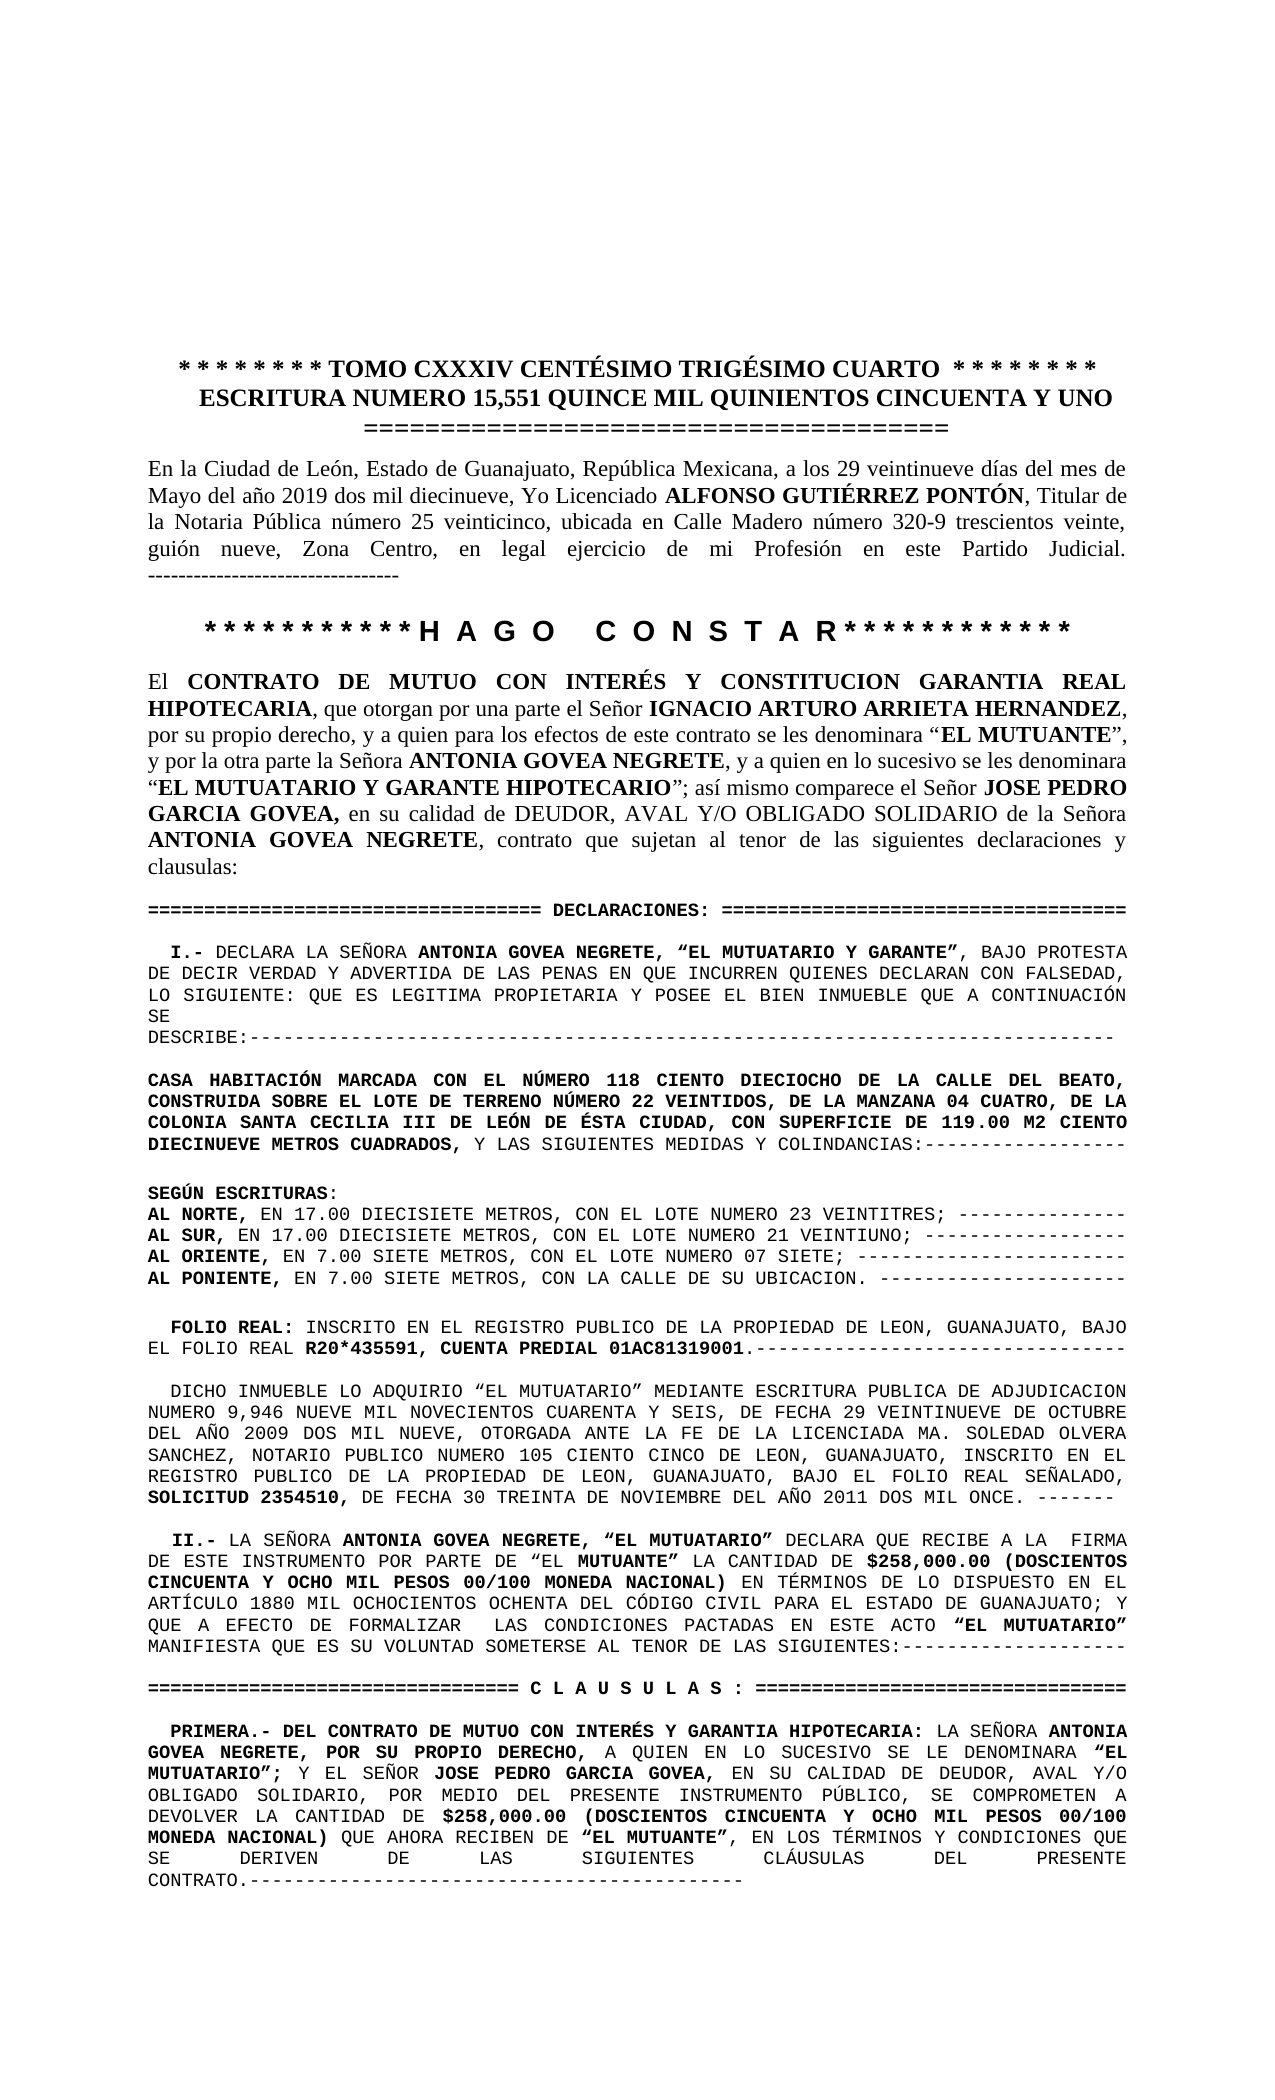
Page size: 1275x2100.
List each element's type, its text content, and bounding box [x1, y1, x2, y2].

text AL PONIENTE, EN 7.00 SIETE METROS, CON LA CALLE DE SU UBICACION. ---------------------- [148, 1268, 1127, 1290]
text ESCRITURA NUMERO 15,551 QUINCE MIL QUINIENTOS CINCUENTA Y UNO ====================================== [185, 383, 1127, 443]
text PRIMERA.- DEL CONTRATO DE MUTUO CON INTERÉS Y GARANTIA HIPOTECARIA: LA SEÑORA ANTONIA GOVEA NEGRETE, POR SU PROPIO DERECHO, A QUIEN EN LO SUCESIVO SE LE DENOMINARA “EL MUTUATARIO”; Y EL SEÑOR JOSE PEDRO GARCIA GOVEA, EN SU CALIDAD DE DEUDOR, AVAL Y/O OBLIGADO SOLIDARIO, POR MEDIO DEL PRESENTE INSTRUMENTO PÚBLICO, SE COMPROMETEN A DEVOLVER LA CANTIDAD DE $258,000.00 (DOSCIENTOS CINCUENTA Y OCHO MIL PESOS 00/100 MONEDA NACIONAL) QUE AHORA RECIBEN DE “EL MUTUANTE”, EN LOS TÉRMINOS Y CONDICIONES QUE SE DERIVEN DE LAS SIGUIENTES CLÁUSULAS DEL PRESENTE CONTRATO.-------------------------------------------- [148, 1722, 1127, 1892]
text SEGÚN ESCRITURAS: [148, 1183, 1127, 1205]
text =================================== DECLARACIONES: ==================================== [148, 901, 1127, 922]
text AL SUR, EN 17.00 DIECISIETE METROS, CON EL LOTE NUMERO 21 VEINTIUNO; ------------------ [148, 1226, 1127, 1247]
text * * * * * * * * * * * H A G O C O N S T A R * * * * * * * * * * * * [148, 614, 1127, 647]
text CASA HABITACIÓN MARCADA CON EL NÚMERO 118 CIENTO DIECIOCHO DE LA CALLE DEL BEATO, CONSTRUIDA SOBRE EL LOTE DE TERRENO NÚMERO 22 VEINTIDOS, DE LA MANZANA 04 CUATRO, DE LA COLONIA SANTA CECILIA III DE LEÓN DE ÉSTA CIUDAD, CON SUPERFICIE DE 119.00 M2 CIENTO DIECINUEVE METROS CUADRADOS, Y LAS SIGUIENTES MEDIDAS Y COLINDANCIAS:------------------ [148, 1071, 1127, 1156]
text AL ORIENTE, EN 7.00 SIETE METROS, CON EL LOTE NUMERO 07 SIETE; ------------------------ [148, 1247, 1127, 1268]
text DICHO INMUEBLE LO ADQUIRIO “EL MUTUATARIO” MEDIANTE ESCRITURA PUBLICA DE ADJUDICACION NUMERO 9,946 NUEVE MIL NOVECIENTOS CUARENTA Y SEIS, DE FECHA 29 VEINTINUEVE DE OCTUBRE DEL AÑO 2009 DOS MIL NUEVE, OTORGADA ANTE LA FE DE LA LICENCIADA MA. SOLEDAD OLVERA SANCHEZ, NOTARIO PUBLICO NUMERO 105 CIENTO CINCO DE LEON, GUANAJUATO, INSCRITO EN EL REGISTRO PUBLICO DE LA PROPIEDAD DE LEON, GUANAJUATO, BAJO EL FOLIO REAL SEÑALADO, SOLICITUD 2354510, DE FECHA 30 TREINTA DE NOVIEMBRE DEL AÑO 2011 DOS MIL ONCE. ------- [148, 1382, 1127, 1509]
text En la Ciudad de León, Estado de Guanajuato, República Mexicana, a los 29 veintinueve días del mes de Mayo del año 2019 dos mil diecinueve, Yo Licenciado ALFONSO GUTIÉRREZ PONTÓN, Titular de la Notaria Pública número 25 veinticinco, ubicada en Calle Madero número 320-9 trescientos veinte, guión nueve, Zona Centro, en legal ejercicio de mi Profesión en este Partido Judicial. --------------------------------- [148, 456, 1127, 587]
text * * * * * * * * TOMO CXXXIV CENTÉSIMO TRIGÉSIMO CUARTO * * * * * * * * [148, 354, 1127, 383]
text ================================= C L A U S U L A S : ================================= [148, 1679, 1127, 1700]
text AL NORTE, EN 17.00 DIECISIETE METROS, CON EL LOTE NUMERO 23 VEINTITRES; --------------- [148, 1205, 1127, 1226]
text I.- DECLARA LA SEÑORA ANTONIA GOVEA NEGRETE, “EL MUTUATARIO Y GARANTE”, BAJO PROTESTA DE DECIR VERDAD Y ADVERTIDA DE LAS PENAS EN QUE INCURREN QUIENES DECLARAN CON FALSEDAD, LO SIGUIENTE: QUE ES LEGITIMA PROPIETARIA Y POSEE EL BIEN INMUEBLE QUE A CONTINUACIÓN SE DESCRIBE:----------------------------------------------------------------------------- [148, 943, 1127, 1049]
text FOLIO REAL: INSCRITO EN EL REGISTRO PUBLICO DE LA PROPIEDAD DE LEON, GUANAJUATO, BAJO EL FOLIO REAL R20*435591, CUENTA PREDIAL 01AC81319001.--------------------------------- [148, 1318, 1127, 1360]
text II.- LA SEÑORA ANTONIA GOVEA NEGRETE, “EL MUTUATARIO” DECLARA QUE RECIBE A LA FIRMA DE ESTE INSTRUMENTO POR PARTE DE “EL MUTUANTE” LA CANTIDAD DE $258,000.00 (DOSCIENTOS CINCUENTA Y OCHO MIL PESOS 00/100 MONEDA NACIONAL) EN TÉRMINOS DE LO DISPUESTO EN EL ARTÍCULO 1880 MIL OCHOCIENTOS OCHENTA DEL CÓDIGO CIVIL PARA EL ESTADO DE GUANAJUATO; Y QUE A EFECTO DE FORMALIZAR LAS CONDICIONES PACTADAS EN ESTE ACTO “EL MUTUATARIO” MANIFIESTA QUE ES SU VOLUNTAD SOMETERSE AL TENOR DE LAS SIGUIENTES:-------------------- [148, 1530, 1127, 1658]
text El CONTRATO DE MUTUO CON INTERÉS Y CONSTITUCION GARANTIA REAL HIPOTECARIA, que otorgan por una parte el Señor IGNACIO ARTURO ARRIETA HERNANDEZ, por su propio derecho, y a quien para los efectos de este contrato se les denominara “EL MUTUANTE”, y por la otra parte la Señora ANTONIA GOVEA NEGRETE, y a quien en lo sucesivo se les denominara “EL MUTUATARIO Y GARANTE HIPOTECARIO”; así mismo comparece el Señor JOSE PEDRO GARCIA GOVEA, en su calidad de DEUDOR, AVAL Y/O OBLIGADO SOLIDARIO de la Señora ANTONIA GOVEA NEGRETE, contrato que sujetan al tenor de las siguientes declaraciones y clausulas: [148, 668, 1127, 879]
